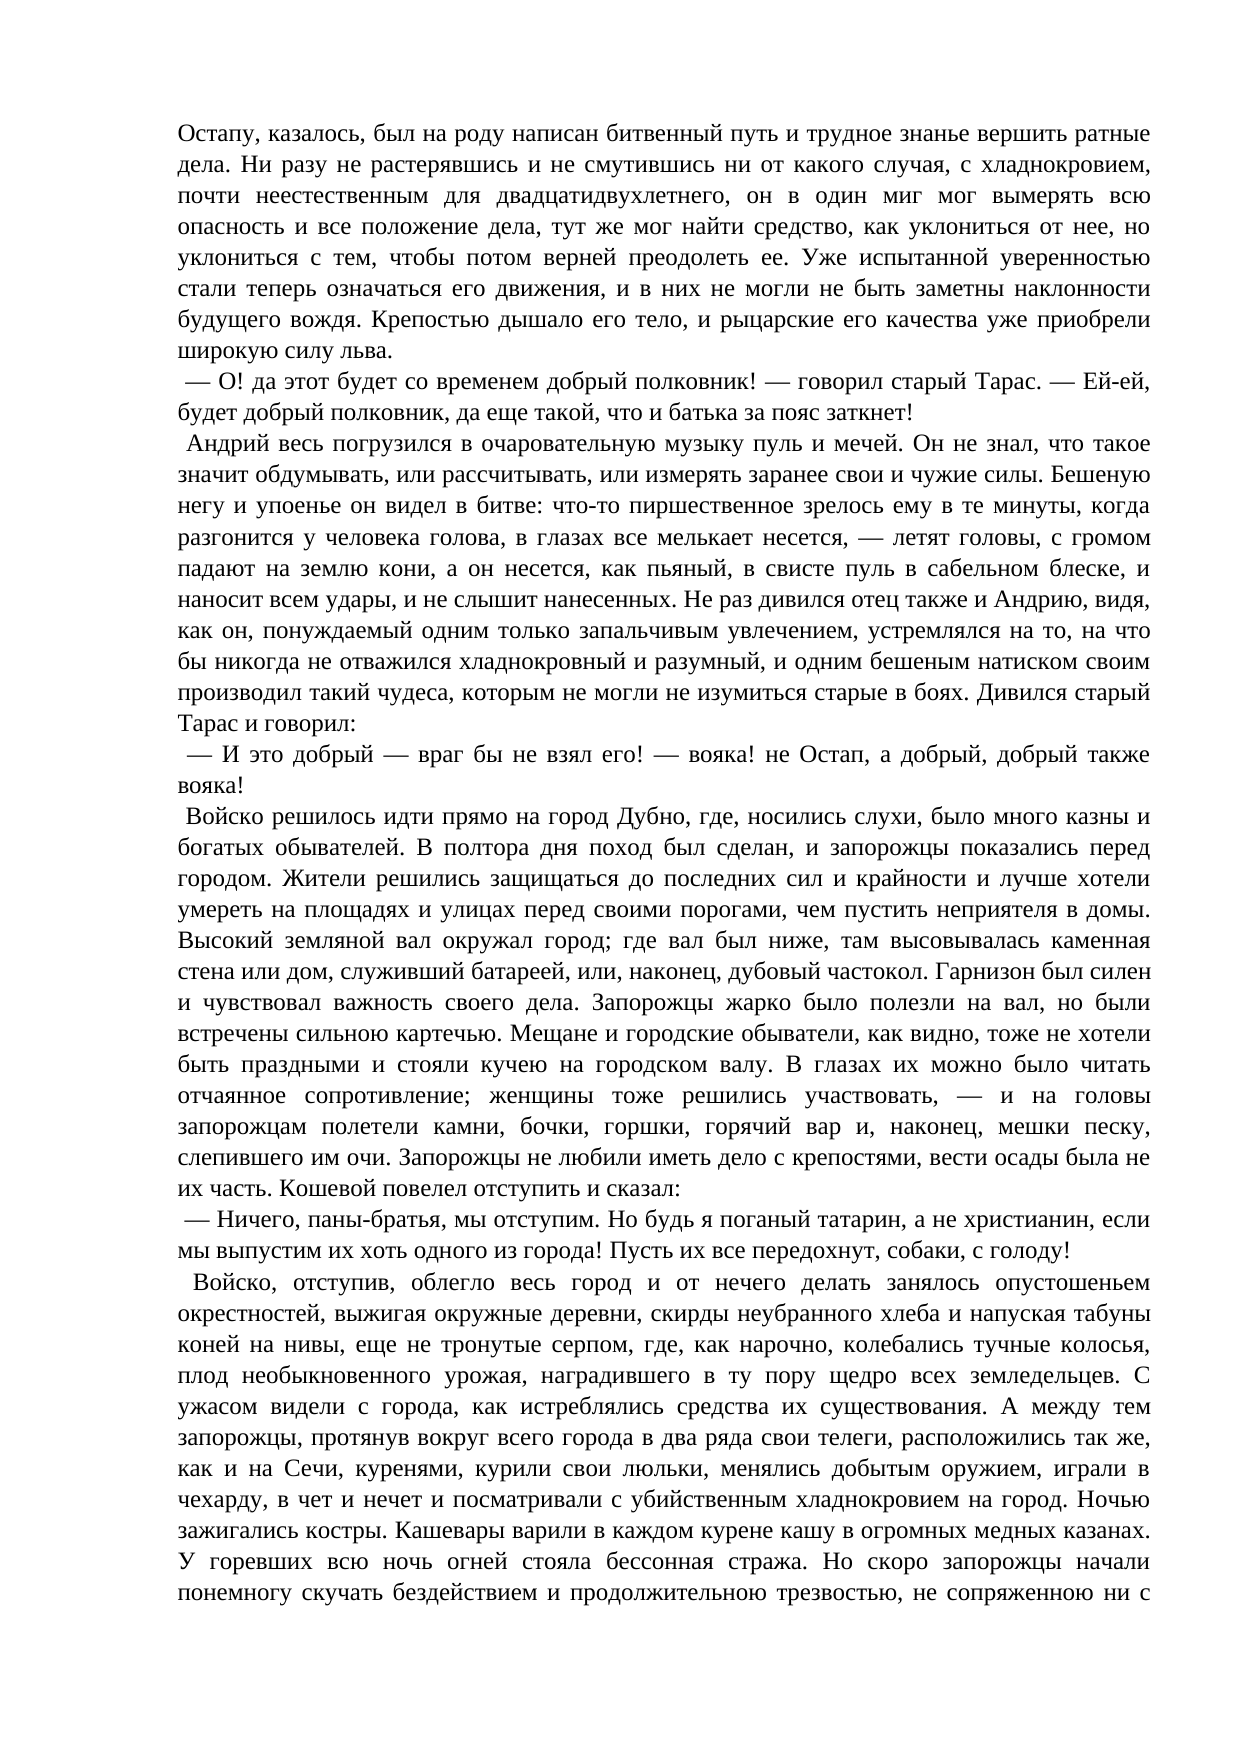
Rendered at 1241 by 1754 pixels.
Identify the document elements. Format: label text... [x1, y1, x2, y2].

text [177, 1267, 1152, 1606]
text — О! да этот будет со временем добрый полковник! — говорил старый Тарас. — Ей-ей, будет добрый полковник, да еще такой, что и батька за пояс заткнет! [177, 366, 1152, 426]
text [177, 118, 1152, 364]
text — И это добрый — враг бы не взял его! — вояка! не Остап, а добрый, добрый также вояка! [177, 739, 1152, 799]
text — Ничего, паны-братья, мы отступим. Но будь я поганый татарин, а не христианин, если мы выпустим их хоть одного из города! Пусть их все передохнут, собаки, с голоду! [177, 1204, 1152, 1264]
text Войско решилось идти прямо на город Дубно, где, носились слухи, было много казны и богатых обывателей. В полтора дня поход был сделан, и запорожцы показались перед городом. Жители решились защищаться до последних сил и крайности и лучше хотели умереть на площадях и улицах перед своими порогами, чем пустить неприятеля в домы. Высокий земляной вал окружал город; где вал был ниже, там высовывалась каменная стена или дом, служивший батареей, или, наконец, дубовый частокол. Гарнизон был силен и чувствовал важность своего дела. Запорожцы жарко было полезли на вал, но были встречены сильною картечью. Мещане и городские обыватели, как видно, тоже не хотели быть праздными и стояли кучею на городском валу. В глазах их можно было читать отчаянное сопротивление; женщины тоже решились участвовать, — и на головы запорожцам полетели камни, бочки, горшки, горячий вар и, наконец, мешки песку, слепившего им очи. Запорожцы не любили иметь дело с крепостями, вести осады была не их часть. Кошевой повелел отступить и сказал: [177, 801, 1152, 1202]
text Андрий весь погрузился в очаровательную музыку пуль и мечей. Он не знал, что такое значит обдумывать, или рассчитывать, или измерять заранее свои и чужие силы. Бешеную негу и упоенье он видел в битве: что-то пиршественное зрелось ему в те минуты, когда разгонится у человека голова, в глазах все мелькает несется, — летят головы, с громом падают на землю кони, а он несется, как пьяный, в свисте пуль в сабельном блеске, и наносит всем удары, и не слышит нанесенных. Не раз дивился отец также и Андрию, видя, как он, понуждаемый одним только запальчивым увлечением, устремлялся на то, на что бы никогда не отважился хладнокровный и разумный, и одним бешеным натиском своим производил такий чудеса, которым не могли не изумиться старые в боях. Дивился старый Тарас и говорил: [177, 428, 1152, 737]
